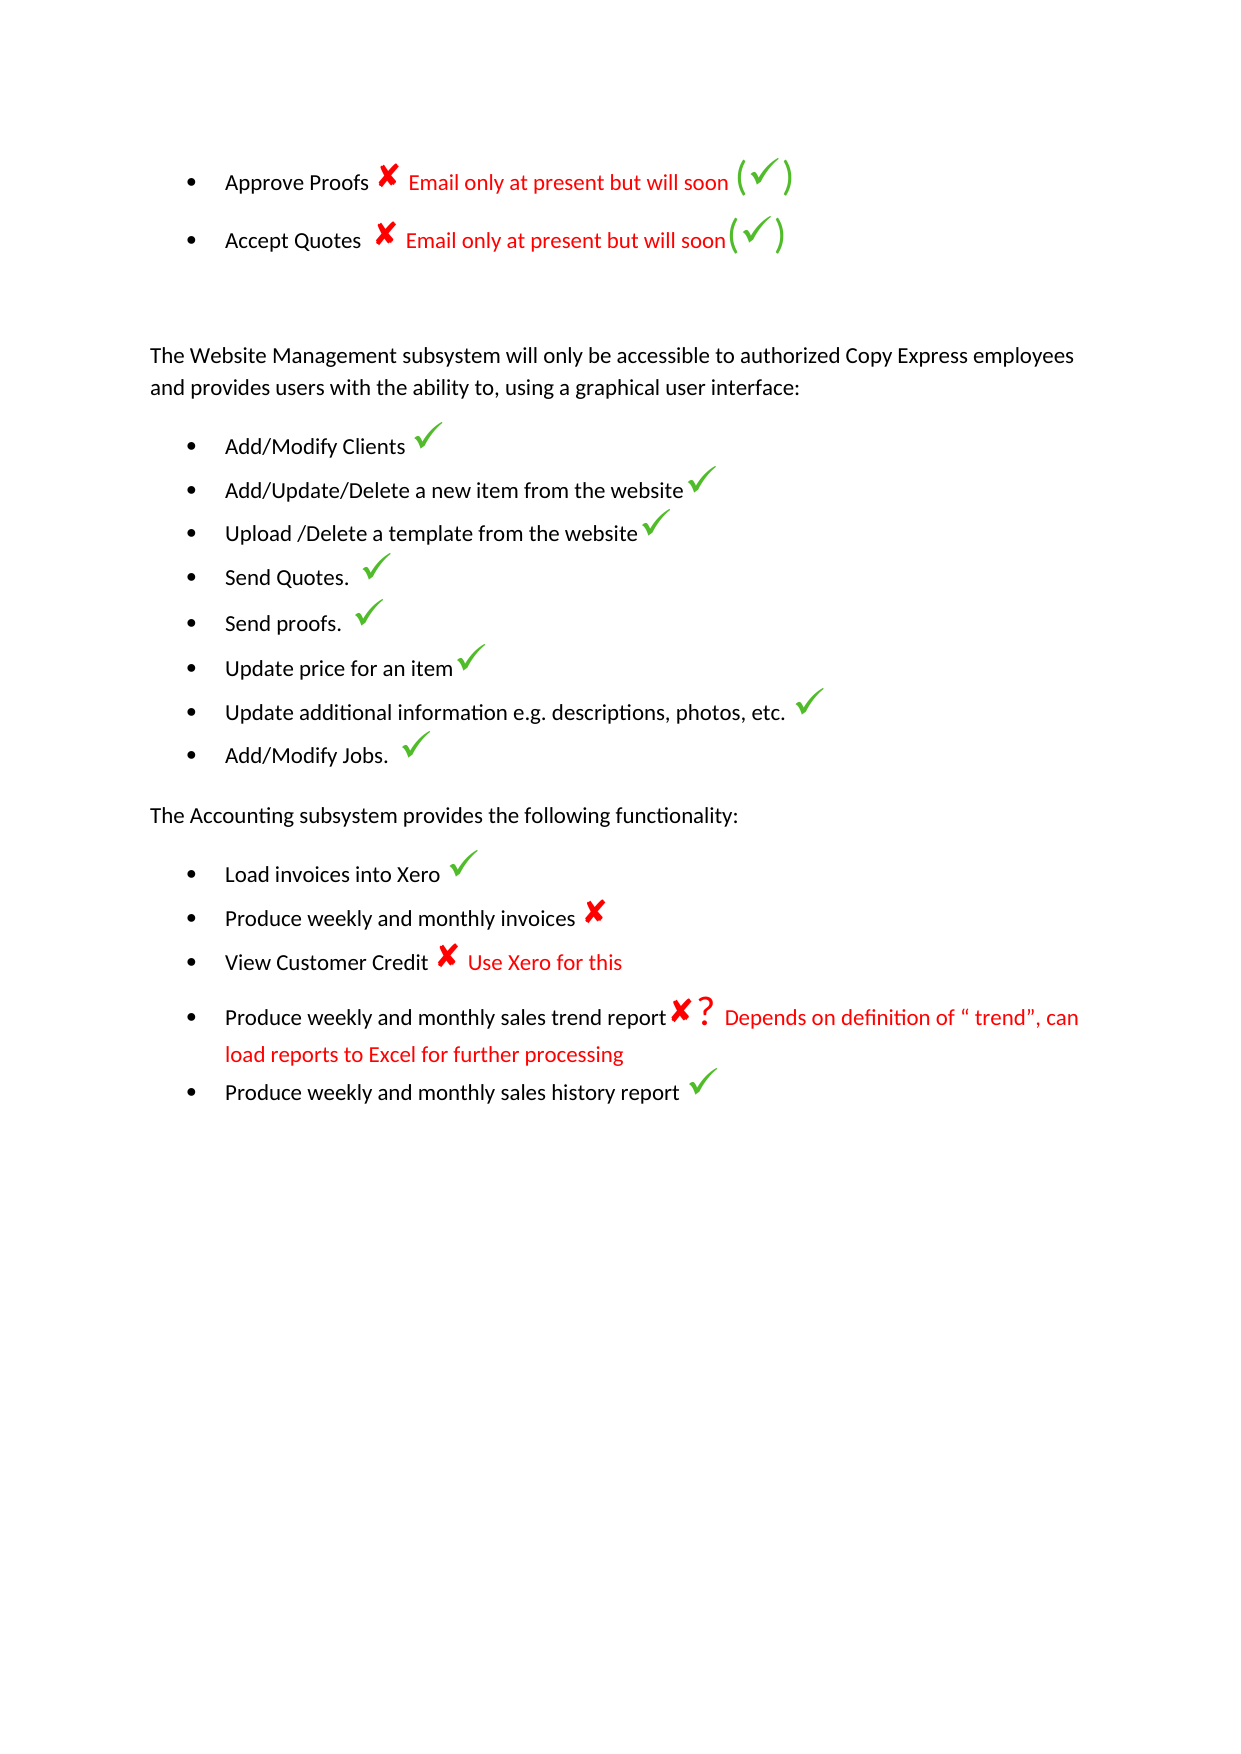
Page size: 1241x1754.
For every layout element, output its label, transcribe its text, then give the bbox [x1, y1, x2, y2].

list Approve Proofs Email only at present but will soon () [187, 150, 1090, 201]
list Load invoices into Xero [187, 854, 1090, 892]
list Send Quotes. [187, 557, 1090, 594]
list Produce weekly and monthly invoices [187, 898, 1090, 936]
list Upload /Delete a template from the website [187, 513, 1090, 551]
list Update price for an item [187, 648, 1090, 686]
list Accept Quotes Email only at present but will soon() [187, 208, 1090, 259]
list Add/Update/Delete a new item from the website [187, 469, 1090, 507]
list Send proofs. [187, 602, 1090, 640]
list Produce weekly and monthly sales trend report? Depends on definition of “ trend”, can load reports to Excel for further processing [187, 985, 1090, 1068]
list Add/Modify Clients [187, 426, 1090, 464]
text The Accounting subsystem provides the following functionality: [150, 801, 1090, 829]
list Produce weekly and monthly sales history report [187, 1072, 1090, 1110]
text The Website Management subsystem will only be accessible to authorized Copy Express employees and provides users with the ability to, using a graphical user interface: [150, 341, 1090, 401]
list View Customer Credit Use Xero for this [187, 941, 1090, 979]
list Add/Modify Jobs. [187, 735, 1090, 773]
list Update additional information e.g. descriptions, photos, etc. [187, 691, 1090, 729]
